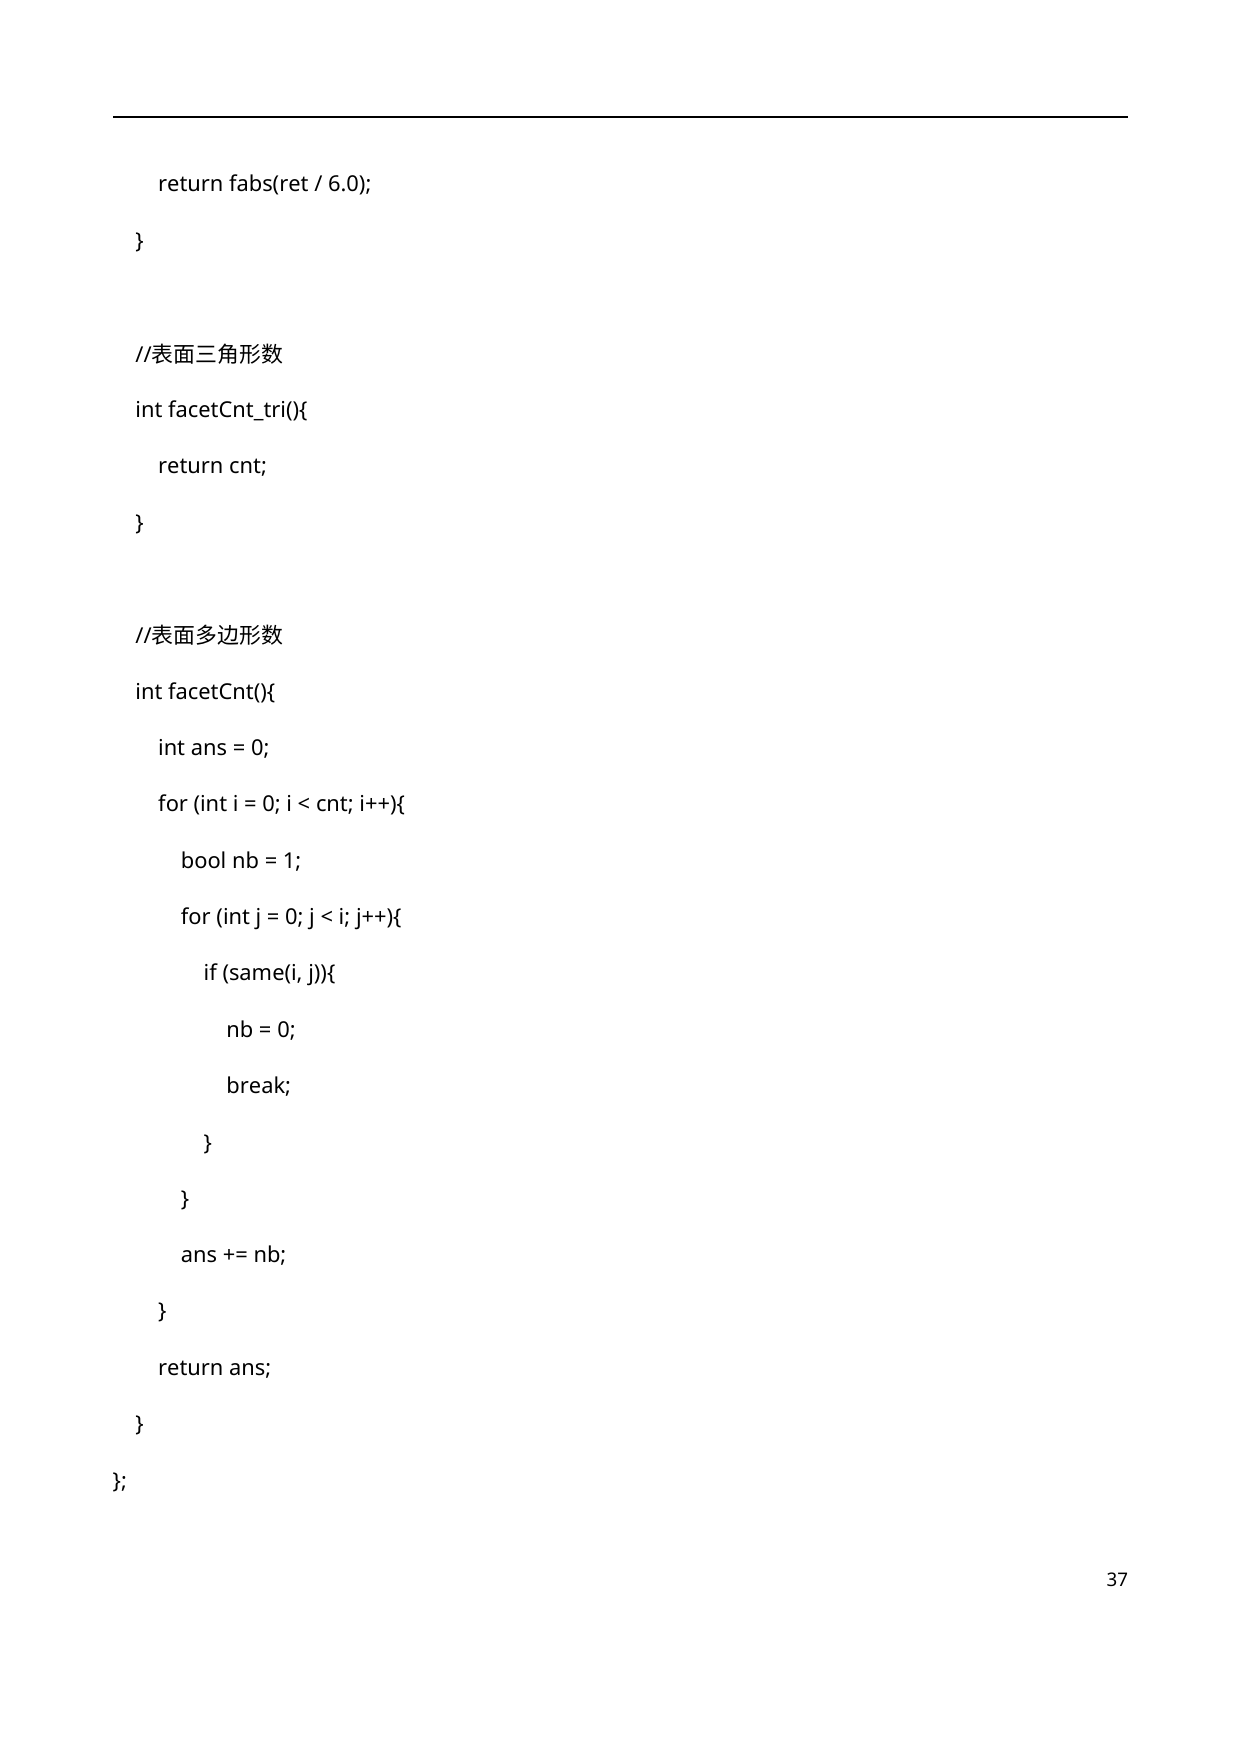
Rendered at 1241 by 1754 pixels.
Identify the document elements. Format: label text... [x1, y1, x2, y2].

text break; [112, 1065, 1128, 1105]
text } [112, 1291, 1128, 1330]
text int ans = 0; [112, 727, 1128, 767]
text } [112, 502, 1128, 541]
text //表面多边形数 [112, 614, 1128, 654]
text return fabs(ret / 6.0); [112, 163, 1128, 203]
text int facetCnt(){ [112, 671, 1128, 710]
text nb = 0; [112, 1009, 1128, 1048]
text //表面三角形数 [112, 333, 1128, 372]
text } [112, 1178, 1128, 1218]
text return ans; [112, 1347, 1128, 1387]
text ans += nb; [112, 1234, 1128, 1274]
text }; [112, 1460, 1128, 1499]
text } [112, 1122, 1128, 1161]
text bool nb = 1; [112, 840, 1128, 879]
text return cnt; [112, 445, 1128, 485]
text for (int j = 0; j < i; j++){ [112, 896, 1128, 936]
text for (int i = 0; i < cnt; i++){ [112, 783, 1128, 823]
text if (same(i, j)){ [112, 952, 1128, 992]
text } [112, 220, 1128, 259]
text int facetCnt_tri(){ [112, 389, 1128, 429]
text } [112, 1403, 1128, 1443]
